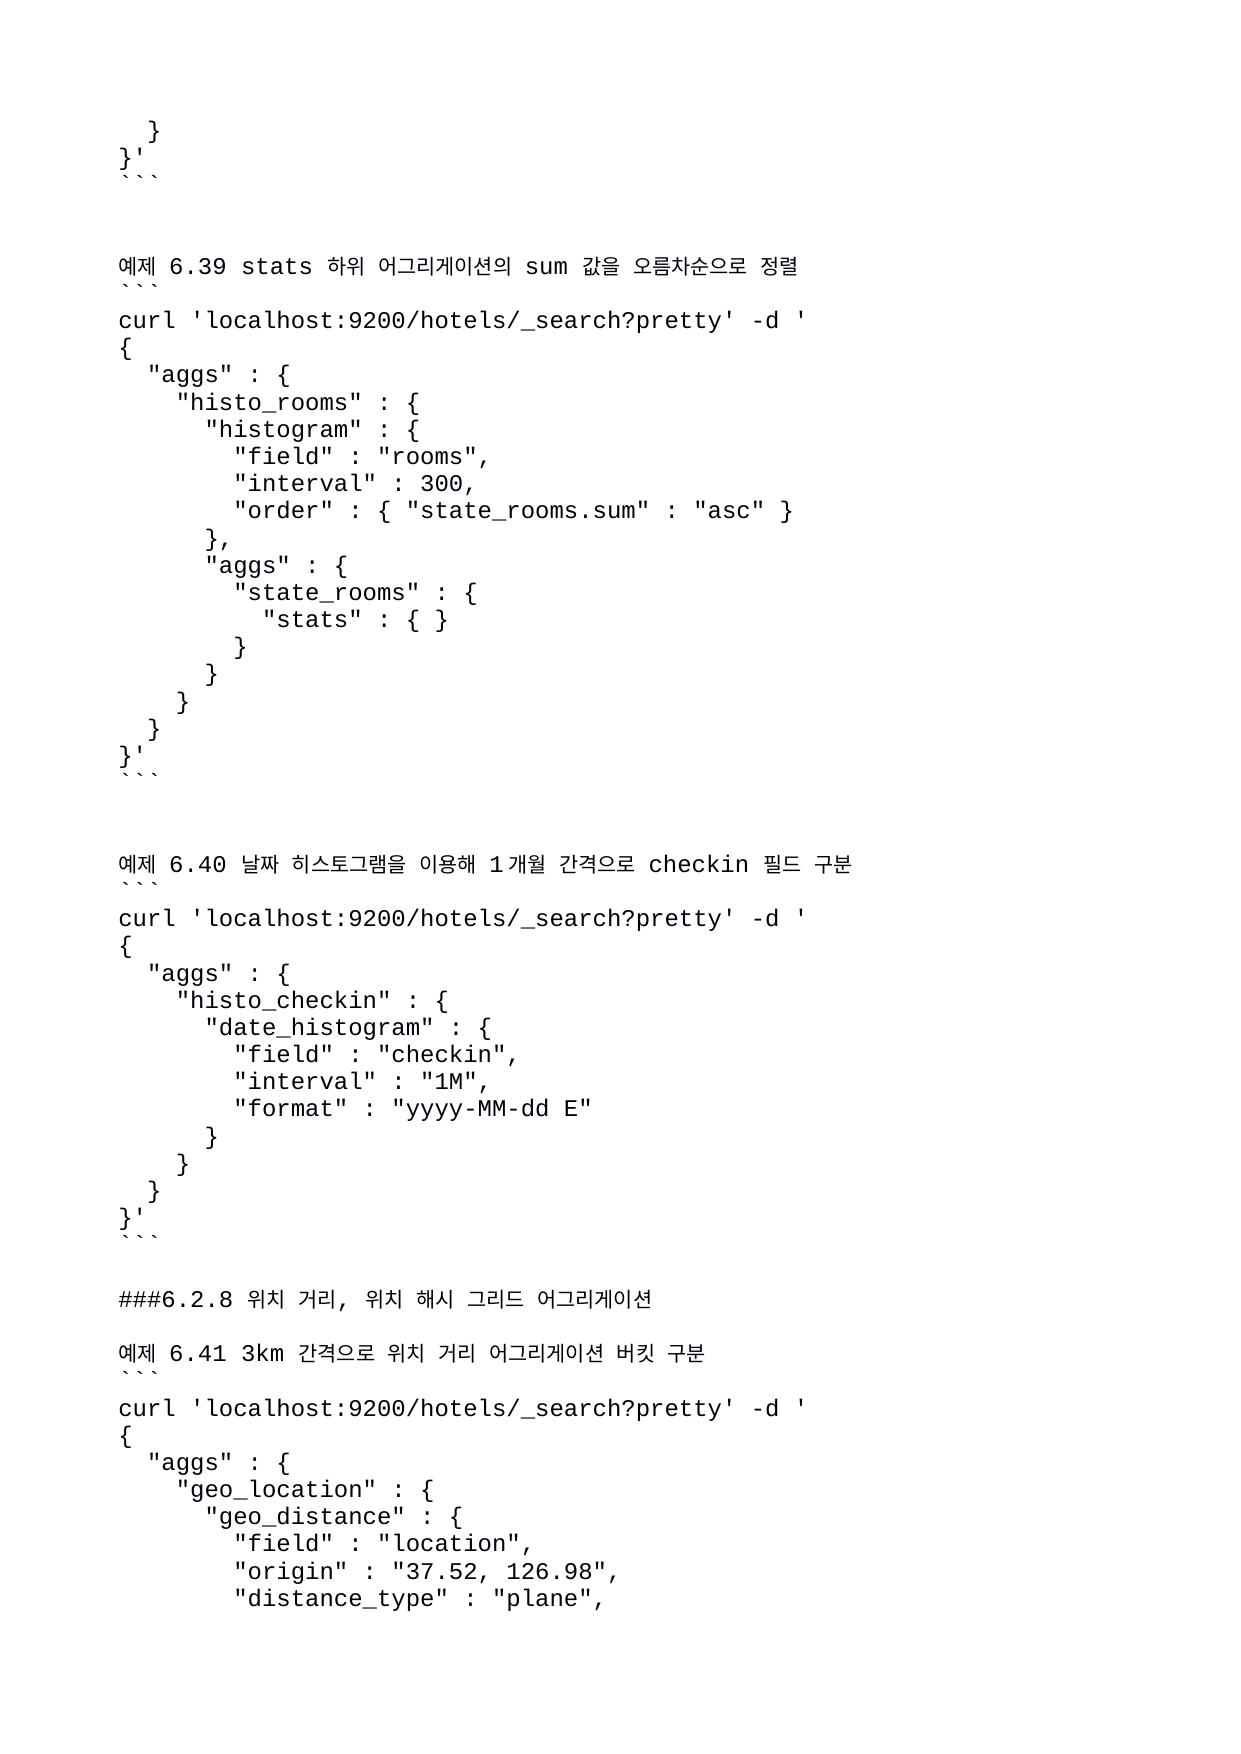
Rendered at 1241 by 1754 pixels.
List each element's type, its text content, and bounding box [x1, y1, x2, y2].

text } [118, 1178, 1122, 1206]
text ``` [118, 879, 1122, 907]
text "interval" : "1M", [118, 1070, 1122, 1097]
text } [118, 1151, 1122, 1178]
text "field" : "location", [118, 1532, 1122, 1559]
text "state_rooms" : { [118, 580, 1122, 607]
text 예제 6.40 날짜 히스토그램을 이용해 1개월 간격으로 checkin 필드 구분 [118, 852, 1122, 879]
text "aggs" : { [118, 553, 1122, 580]
text "aggs" : { [118, 1450, 1122, 1477]
text } [118, 716, 1122, 743]
text "histogram" : { [118, 417, 1122, 444]
text "aggs" : { [118, 363, 1122, 390]
text "histo_checkin" : { [118, 988, 1122, 1015]
text "format" : "yyyy-MM-dd E" [118, 1097, 1122, 1124]
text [118, 308, 1122, 336]
text "distance_type" : "plane", [118, 1586, 1122, 1613]
text 예제 6.39 stats 하위 어그리게이션의 sum 값을 오름차순으로 정렬 [118, 254, 1122, 281]
text { [118, 1423, 1122, 1450]
text "stats" : { } [118, 607, 1122, 635]
text ``` [118, 172, 1122, 200]
text ``` [118, 771, 1122, 798]
text curl 'localhost:9200/hotels/_search?pretty' -d ' [118, 907, 1122, 934]
text "aggs" : { [118, 961, 1122, 988]
text "origin" : "37.52, 126.98", [118, 1559, 1122, 1586]
text ``` [118, 281, 1122, 308]
text "histo_rooms" : { [118, 390, 1122, 417]
text } [118, 1124, 1122, 1151]
text "geo_location" : { [118, 1477, 1122, 1505]
text 예제 6.41 3km 간격으로 위치 거리 어그리게이션 버킷 구분 [118, 1342, 1122, 1369]
text "interval" : 300, [118, 472, 1122, 499]
text "geo_distance" : { [118, 1505, 1122, 1532]
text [118, 1396, 1122, 1423]
text }' [118, 743, 1122, 771]
text { [118, 336, 1122, 363]
text } [118, 635, 1122, 662]
text }' [118, 145, 1122, 172]
text } [118, 118, 1122, 145]
text ``` [118, 1369, 1122, 1396]
text "date_histogram" : { [118, 1015, 1122, 1042]
text "order" : { "state_rooms.sum" : "asc" } [118, 499, 1122, 526]
text }' [118, 1206, 1122, 1233]
text }, [118, 526, 1122, 553]
text ###6.2.8 위치 거리, 위치 해시 그리드 어그리게이션 [118, 1287, 1122, 1314]
text } [118, 662, 1122, 689]
text ``` [118, 1233, 1122, 1260]
text { [118, 934, 1122, 961]
text "field" : "checkin", [118, 1042, 1122, 1070]
text } [118, 689, 1122, 716]
text "field" : "rooms", [118, 444, 1122, 472]
